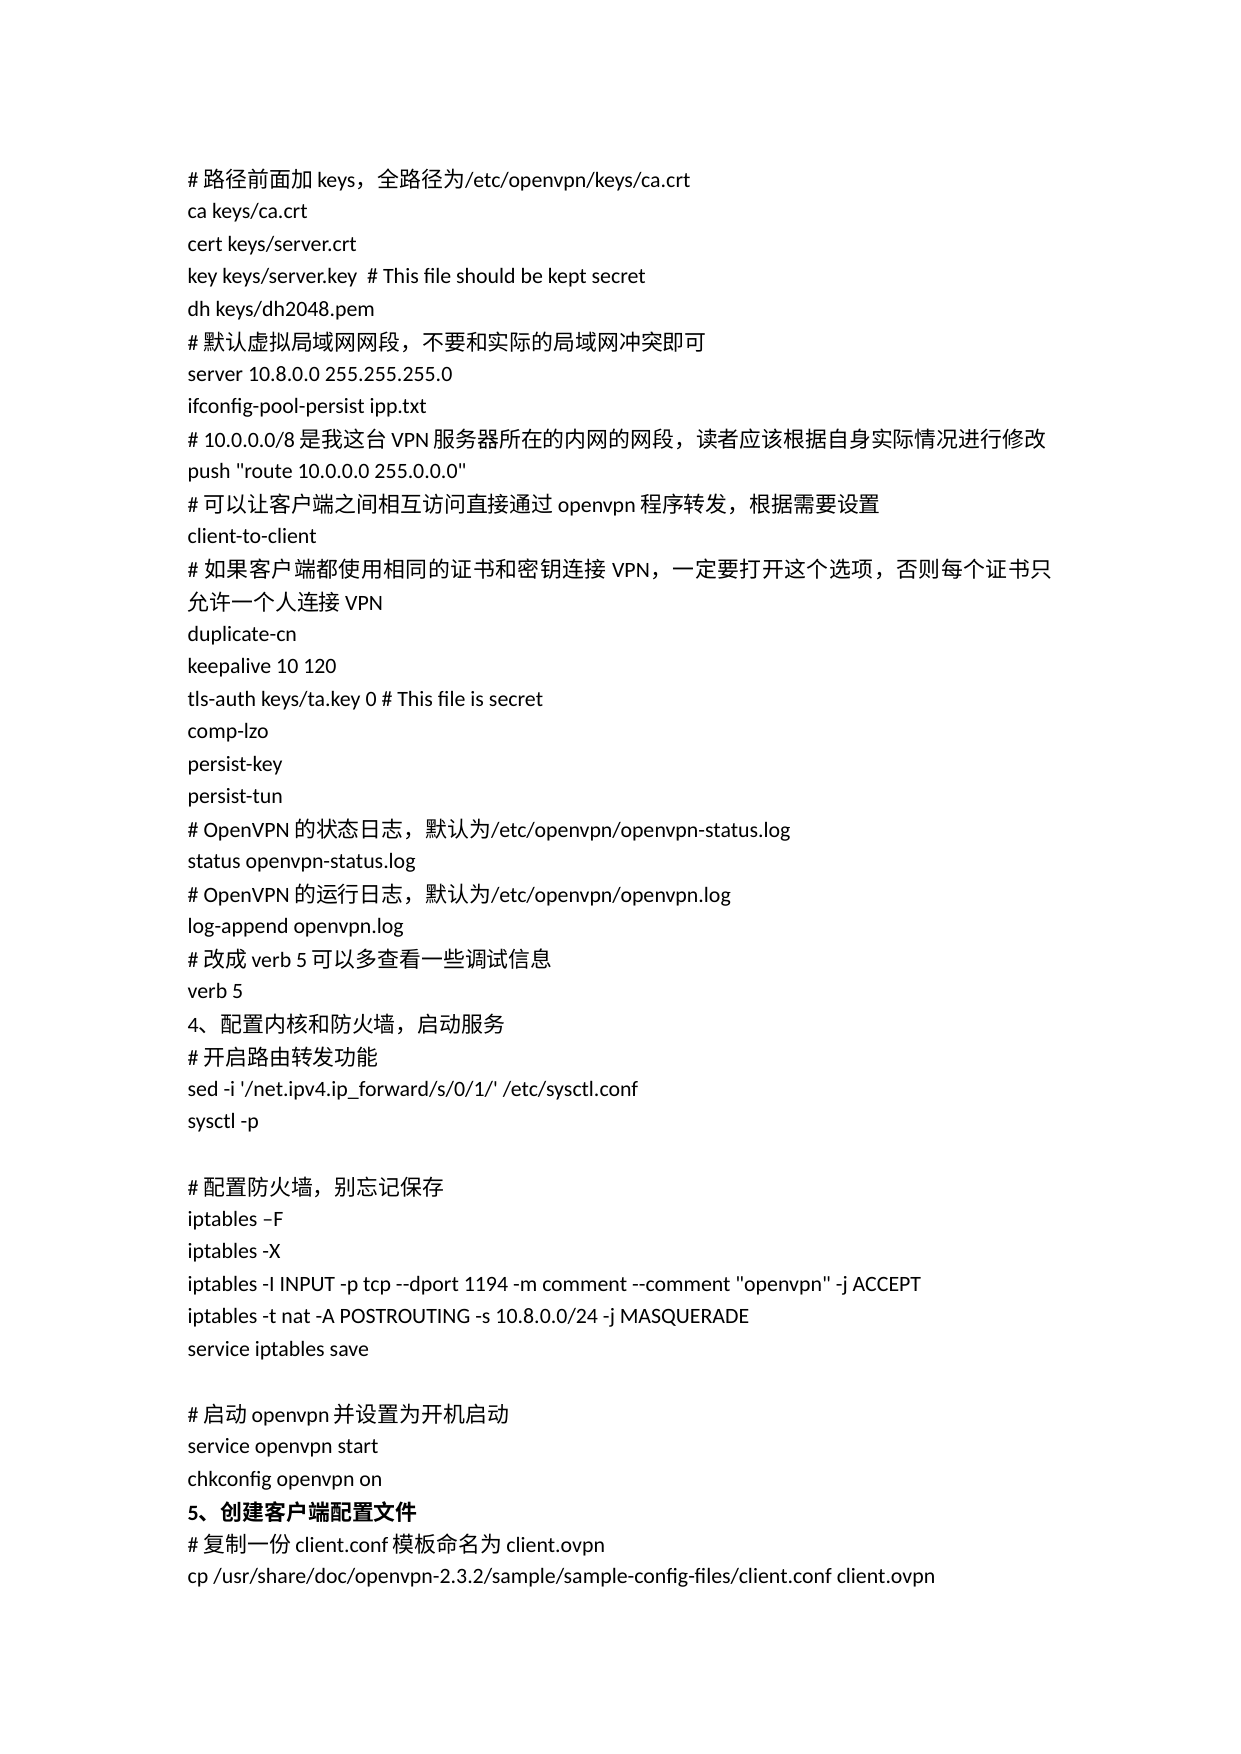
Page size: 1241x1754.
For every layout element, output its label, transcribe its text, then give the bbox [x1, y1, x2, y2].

text duplicate-cn [187, 617, 1053, 649]
text comp-lzo [187, 714, 1053, 747]
text # 默认虚拟局域网网段，不要和实际的局域网冲突即可 [187, 324, 1053, 357]
text dh keys/dh2048.pem [187, 292, 1053, 324]
text 4、配置内核和防火墙，启动服务 [187, 1007, 1053, 1039]
text persist-tun [187, 779, 1053, 812]
text sed -i '/net.ipv4.ip_forward/s/0/1/' /etc/sysctl.conf [187, 1072, 1053, 1104]
text # 开启路由转发功能 [187, 1039, 1053, 1072]
text push "route 10.0.0.0 255.0.0.0" [187, 454, 1053, 487]
text verb 5 [187, 974, 1053, 1007]
text ca keys/ca.crt [187, 194, 1053, 227]
text iptables –F [187, 1202, 1053, 1234]
text cert keys/server.crt [187, 227, 1053, 259]
text iptables -I INPUT -p tcp --dport 1194 -m comment --comment "openvpn" -j ACCEPT [187, 1267, 1053, 1299]
text iptables -X [187, 1234, 1053, 1267]
text persist-key [187, 747, 1053, 779]
text iptables -t nat -A POSTROUTING -s 10.8.0.0/24 -j MASQUERADE [187, 1299, 1053, 1332]
text client-to-client [187, 519, 1053, 552]
text # 复制一份client.conf模板命名为client.ovpn [187, 1527, 1053, 1559]
text tls-auth keys/ta.key 0 # This file is secret [187, 682, 1053, 714]
text server 10.8.0.0 255.255.255.0 [187, 357, 1053, 389]
text service iptables save [187, 1332, 1053, 1364]
text service openvpn start [187, 1429, 1053, 1462]
text # 配置防火墙，别忘记保存 [187, 1169, 1053, 1202]
text key keys/server.key # This file should be kept secret [187, 259, 1053, 292]
text ifconfig-pool-persist ipp.txt [187, 389, 1053, 422]
text # 10.0.0.0/8是我这台VPN服务器所在的内网的网段，读者应该根据自身实际情况进行修改 [187, 422, 1053, 454]
text sysctl -p [187, 1104, 1053, 1137]
text # 改成verb 5可以多查看一些调试信息 [187, 942, 1053, 974]
text keepalive 10 120 [187, 649, 1053, 682]
text chkconfig openvpn on [187, 1462, 1053, 1494]
text # 路径前面加keys，全路径为/etc/openvpn/keys/ca.crt [187, 162, 1053, 194]
text # 如果客户端都使用相同的证书和密钥连接VPN，一定要打开这个选项，否则每个证书只允许一个人连接VPN [187, 552, 1053, 617]
text # 可以让客户端之间相互访问直接通过openvpn程序转发，根据需要设置 [187, 487, 1053, 519]
text cp /usr/share/doc/openvpn-2.3.2/sample/sample-config-files/client.conf client.ovpn [187, 1559, 1053, 1592]
text status openvpn-status.log [187, 844, 1053, 877]
text 5、创建客户端配置文件 [187, 1494, 1053, 1527]
text # 启动openvpn并设置为开机启动 [187, 1397, 1053, 1429]
text log-append openvpn.log [187, 909, 1053, 942]
text # OpenVPN的运行日志，默认为/etc/openvpn/openvpn.log [187, 877, 1053, 909]
text # OpenVPN的状态日志，默认为/etc/openvpn/openvpn-status.log [187, 812, 1053, 844]
